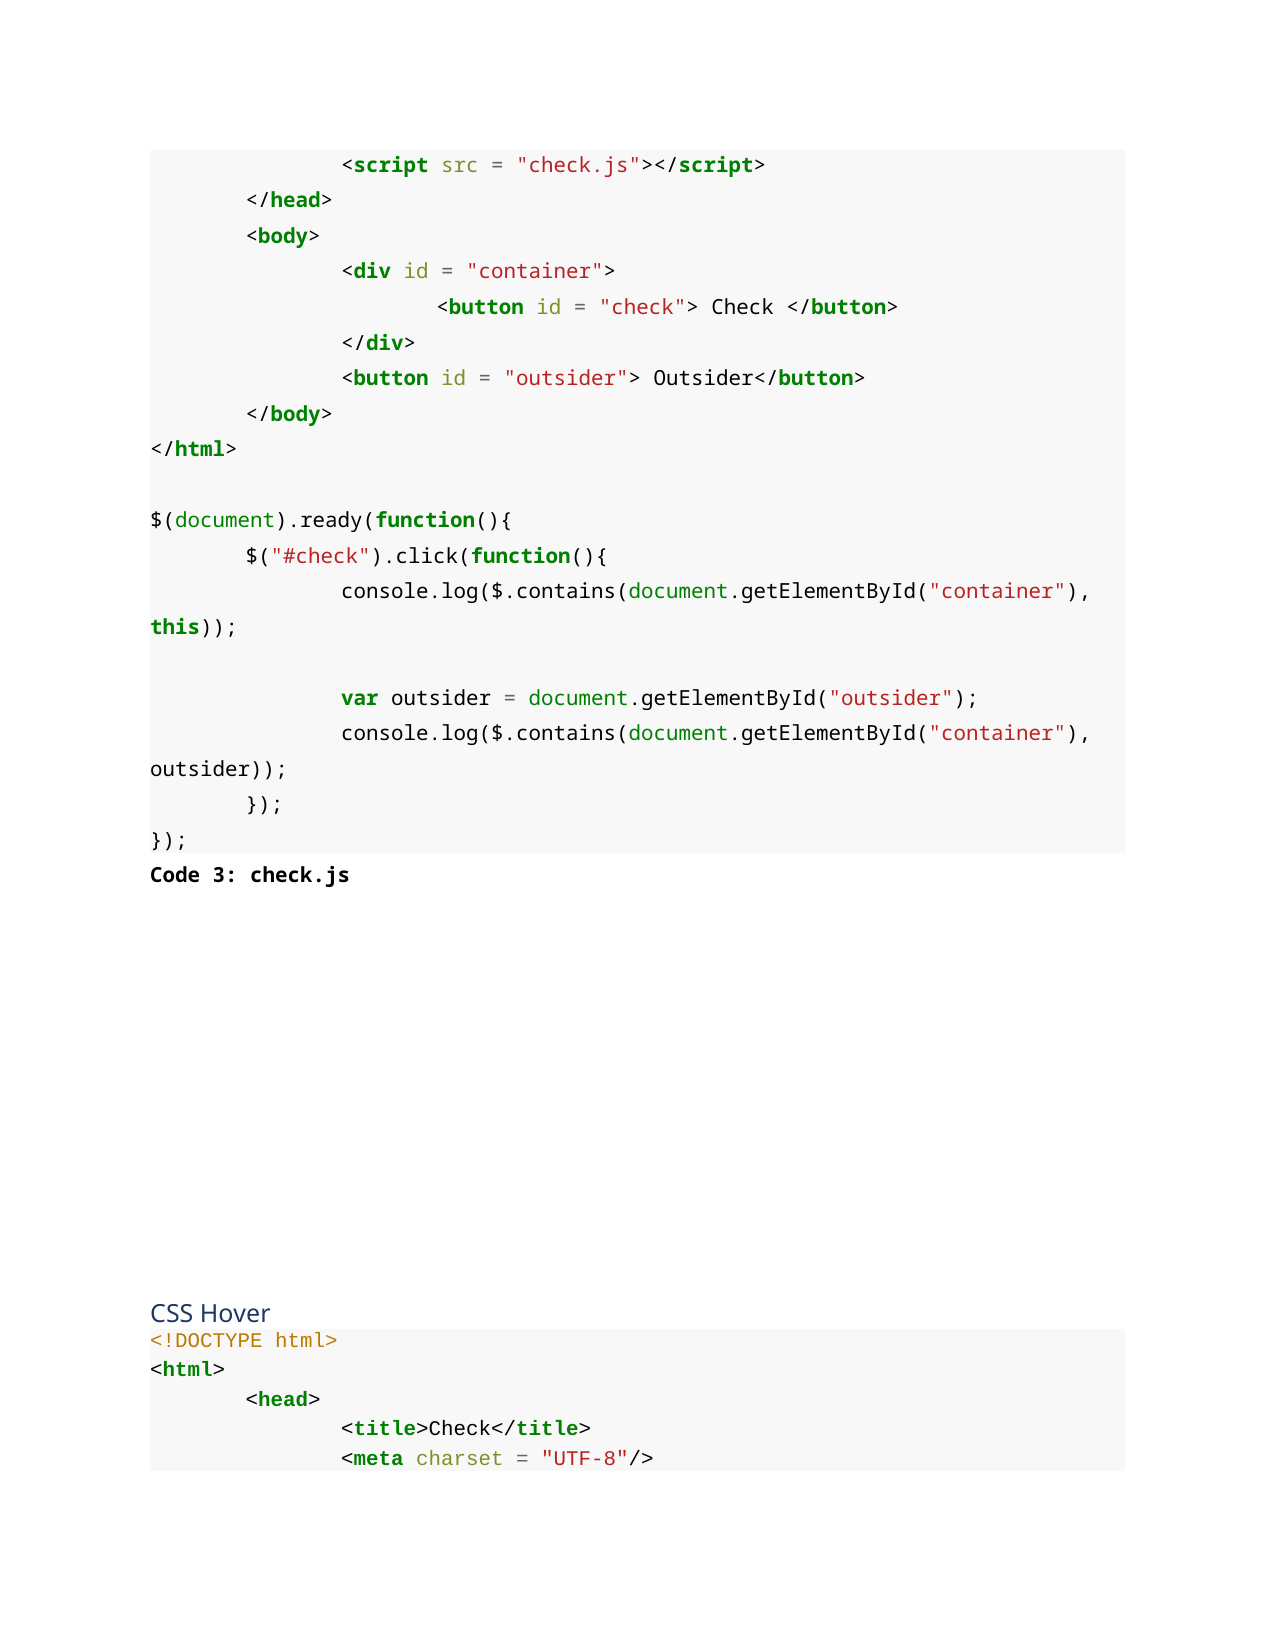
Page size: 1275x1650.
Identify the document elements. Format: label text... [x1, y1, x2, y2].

text <title>Check</title> [150, 1418, 1125, 1442]
text Code 3: check.js [150, 860, 1125, 889]
text <body> [150, 221, 1125, 249]
text <meta charset = "UTF-8"/> [150, 1447, 1125, 1471]
text </html> [150, 434, 1125, 463]
text $(document).ready(function(){ [150, 505, 1125, 534]
text console.log($.contains(document.getElementById("container"), this)); [150, 576, 1125, 640]
subtitle CSS Hover [150, 1296, 1125, 1329]
text <!DOCTYPE html> [150, 1329, 1125, 1353]
text }); [150, 825, 1125, 853]
text <button id = "outsider"> Outsider</button> [150, 363, 1125, 392]
text </div> [150, 328, 1125, 356]
text }); [150, 789, 1125, 818]
text <html> [150, 1359, 1125, 1383]
text console.log($.contains(document.getElementById("container"), outsider)); [150, 718, 1125, 782]
text </head> [150, 186, 1125, 214]
text <script src = "check.js"></script> [150, 150, 1125, 178]
text </body> [150, 399, 1125, 427]
text <head> [150, 1388, 1125, 1412]
text $("#check").click(function(){ [150, 541, 1125, 569]
text <button id = "check"> Check </button> [150, 292, 1125, 321]
text var outsider = document.getElementById("outsider"); [150, 683, 1125, 711]
text <div id = "container"> [150, 257, 1125, 285]
